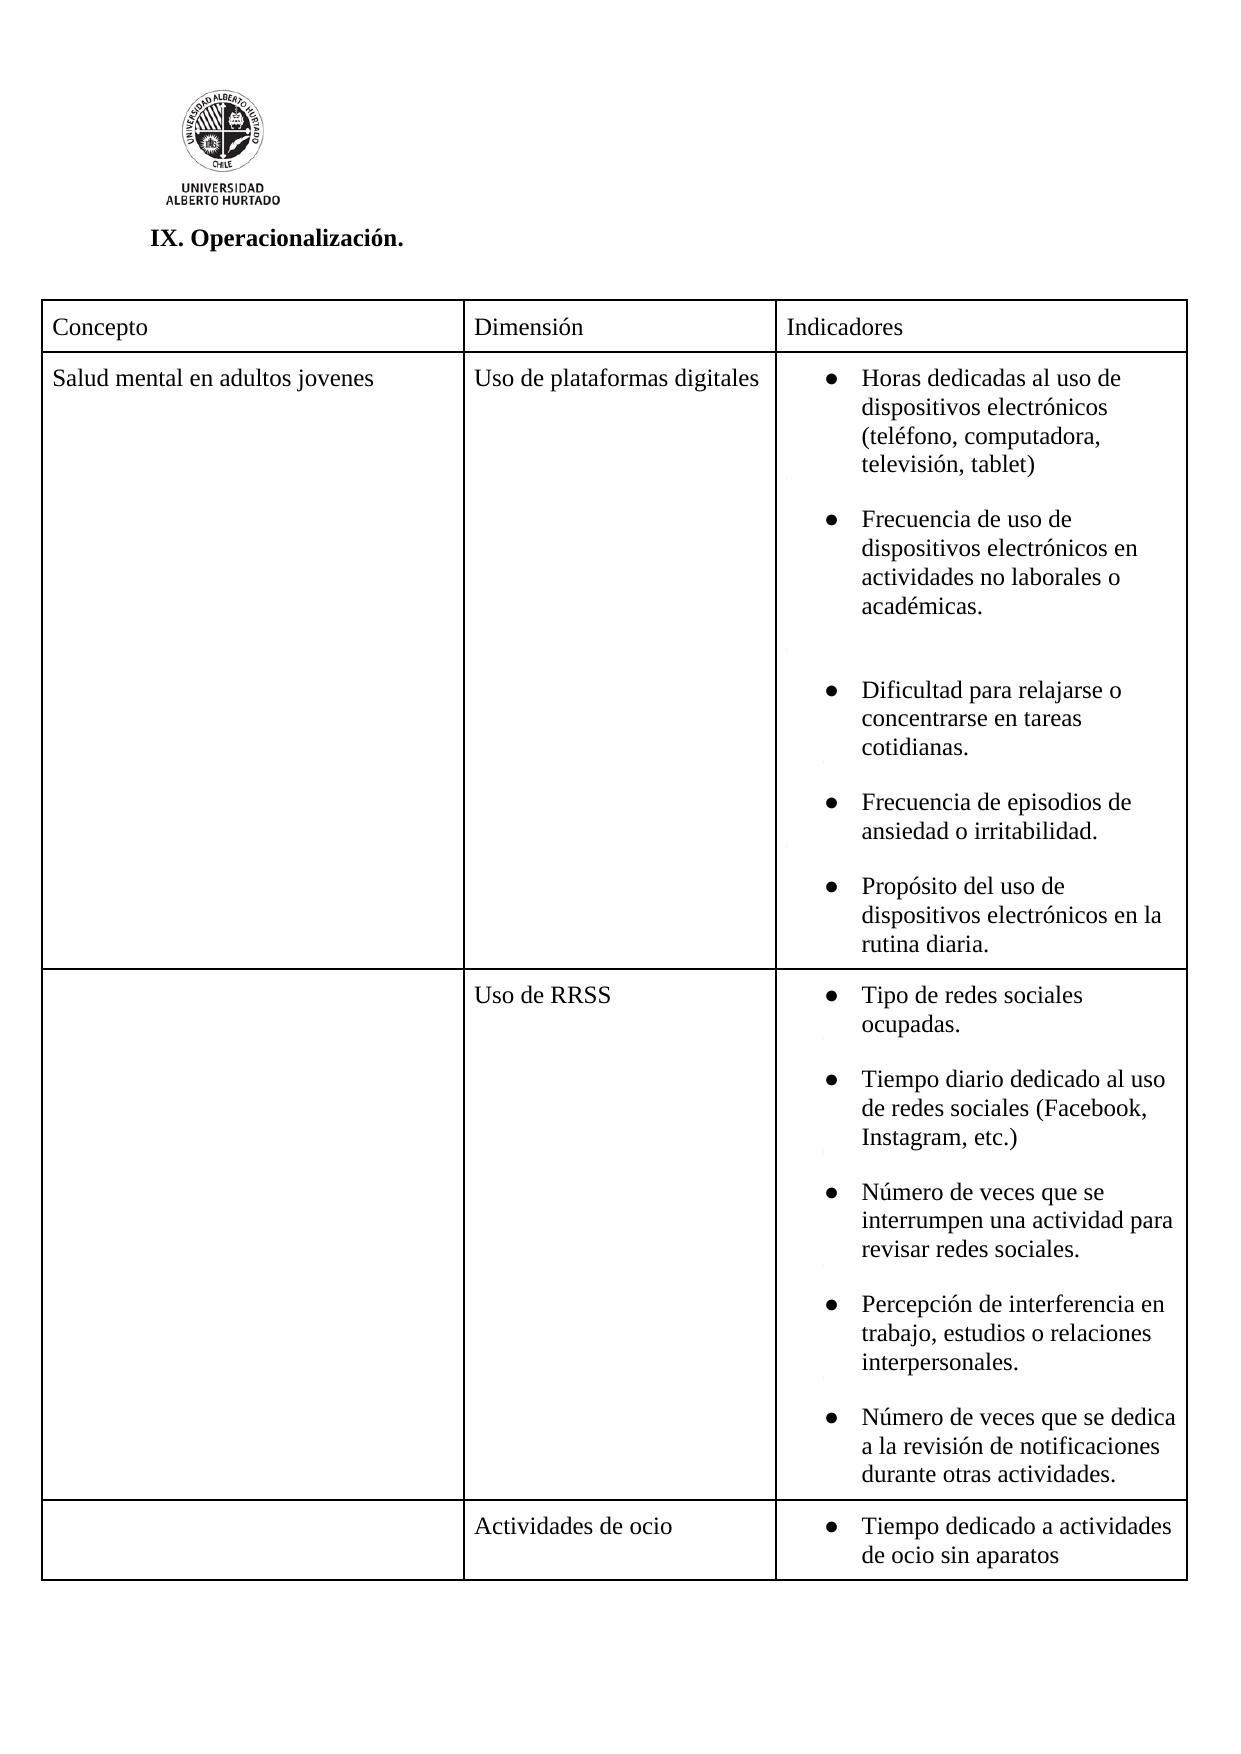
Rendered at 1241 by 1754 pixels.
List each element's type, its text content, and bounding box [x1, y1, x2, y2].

table_cell Uso de RRSS [465, 970, 775, 1499]
table_cell [43, 970, 463, 1499]
table_cell Horas dedicadas al uso de dispositivos electrónicos (teléfono, computadora, televisión, tablet) Frecuencia de uso de dispositivos electrónicos en actividades no laborales o académicas. Dificultad para relajarse o concentrarse en tareas cotidianas. Frecuencia de episodios de ansiedad o irritabilidad. Propósito del uso de dispositivos electrónicos en la rutina diaria. [777, 353, 1186, 968]
table_cell Actividades de ocio [465, 1501, 775, 1579]
table_header Dimensión [465, 301, 775, 351]
table_cell [43, 1501, 463, 1579]
table_cell Salud mental en adultos jovenes [43, 353, 463, 968]
subtitle IX. Operacionalización. [150, 223, 1090, 252]
table_header Concepto [43, 301, 463, 351]
table_cell Uso de plataformas digitales [465, 353, 775, 968]
picture [150, 75, 295, 220]
table_cell Tipo de redes sociales ocupadas. Tiempo diario dedicado al uso de redes sociales (Facebook, Instagram, etc.) Número de veces que se interrumpen una actividad para revisar redes sociales. Percepción de interferencia en trabajo, estudios o relaciones interpersonales. Número de veces que se dedica a la revisión de notificaciones durante otras actividades. [777, 970, 1186, 1499]
table_header Indicadores [777, 301, 1186, 351]
